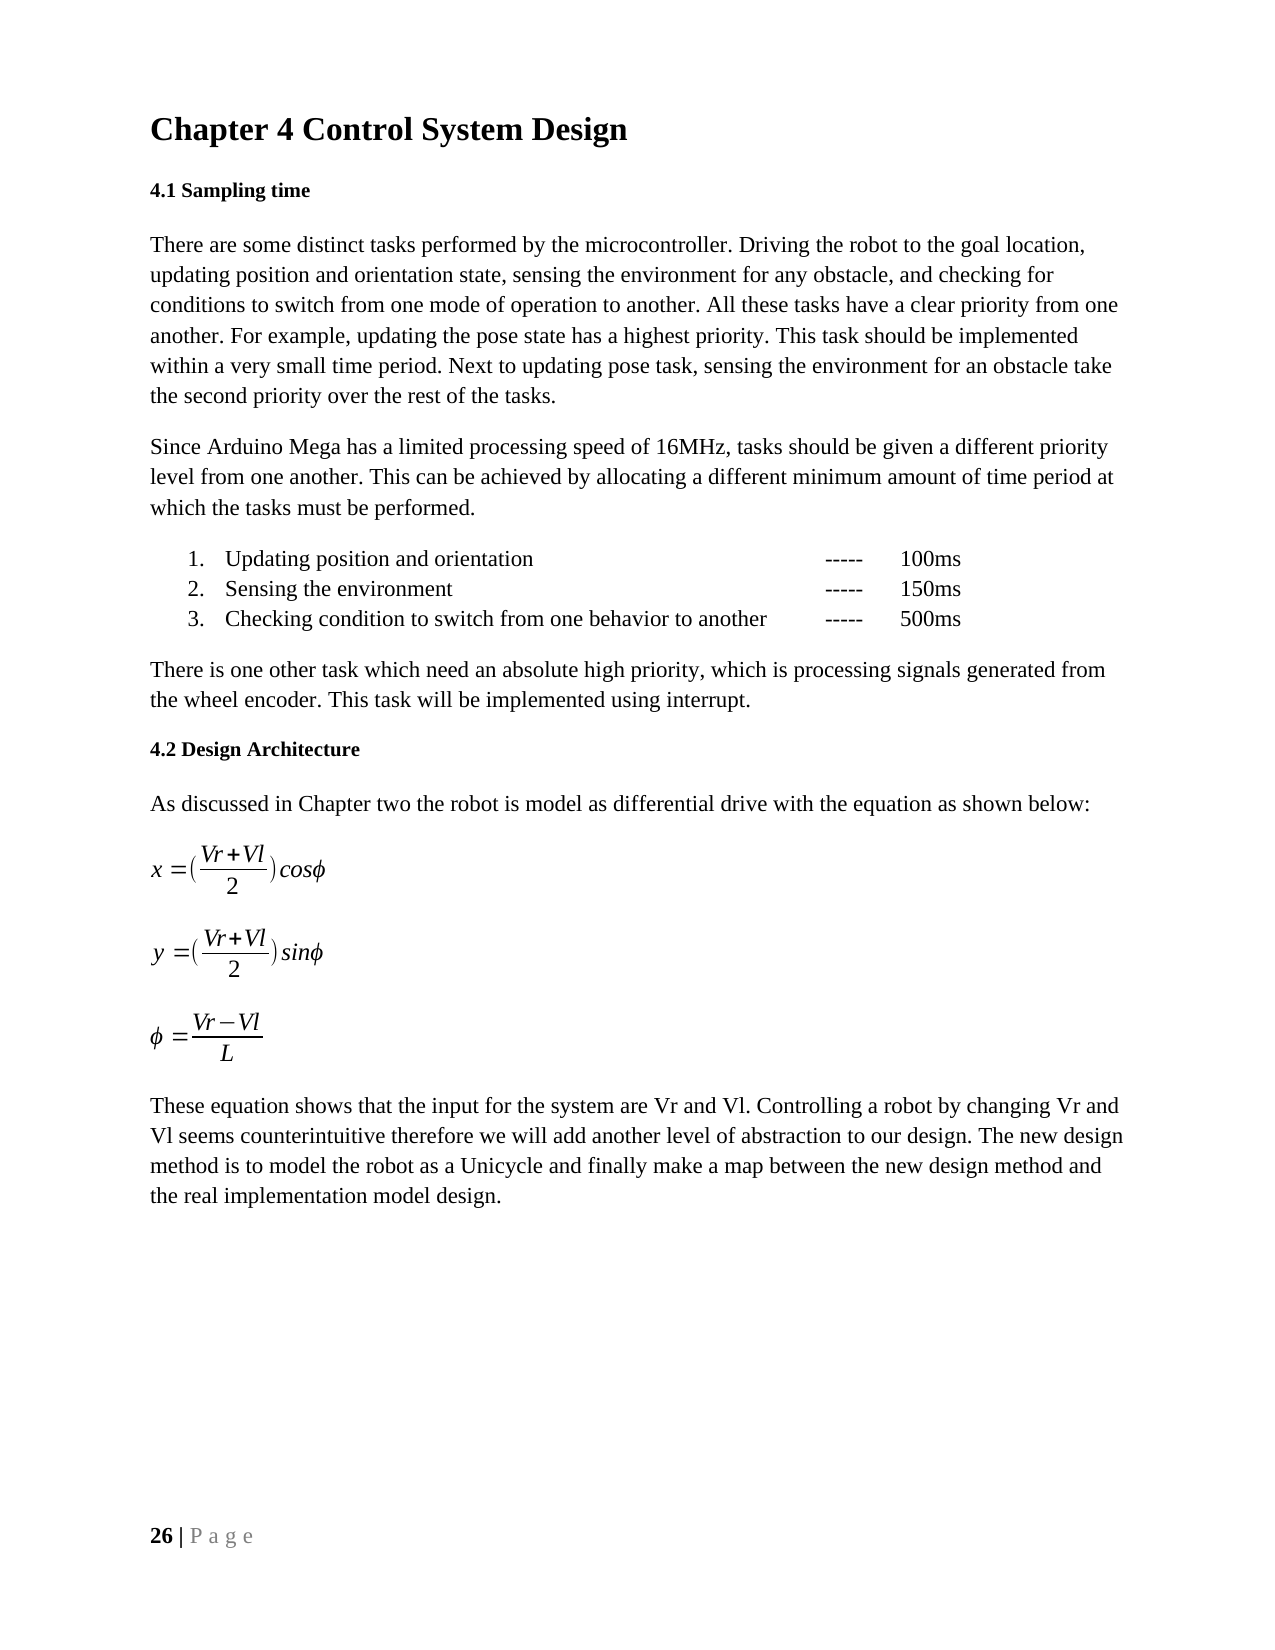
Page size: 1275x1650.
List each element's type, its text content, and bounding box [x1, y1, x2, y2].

list Updating position and orientation ----- 100ms [187, 544, 1125, 571]
text There is one other task which need an absolute high priority, which is processing signals generated from the wheel encoder. This task will be implemented using interrupt. [150, 656, 1125, 713]
list Sensing the environment ----- 150ms [187, 575, 1125, 601]
text These equation shows that the input for the system are Vr and Vl. Controlling a robot by changing Vr and Vl seems counterintuitive therefore we will add another level of abstraction to our design. The new design method is to model the robot as a Unicycle and finally make a map between the new design method and the real implementation model design. [150, 1092, 1125, 1209]
subtitle Control System Design [150, 109, 1125, 148]
subtitle Design Architecture [150, 737, 1125, 761]
subtitle Sampling time [150, 178, 1125, 202]
list Checking condition to switch from one behavior to another ----- 500ms [187, 605, 1125, 631]
text As discussed in Chapter two the robot is model as differential drive with the equation as shown below: [150, 790, 1125, 816]
text There are some distinct tasks performed by the microcontroller. Driving the robot to the goal location, updating position and orientation state, sensing the environment for any obstacle, and checking for conditions to switch from one mode of operation to another. All these tasks have a clear priority from one another. For example, updating the pose state has a highest priority. This task should be implemented within a very small time period. Next to updating pose task, sensing the environment for an obstacle take the second priority over the rest of the tasks. [150, 231, 1125, 408]
text Since Arduino Mega has a limited processing speed of 16MHz, tasks should be given a different priority level from one another. This can be achieved by allocating a different minimum amount of time period at which the tasks must be performed. [150, 433, 1125, 520]
